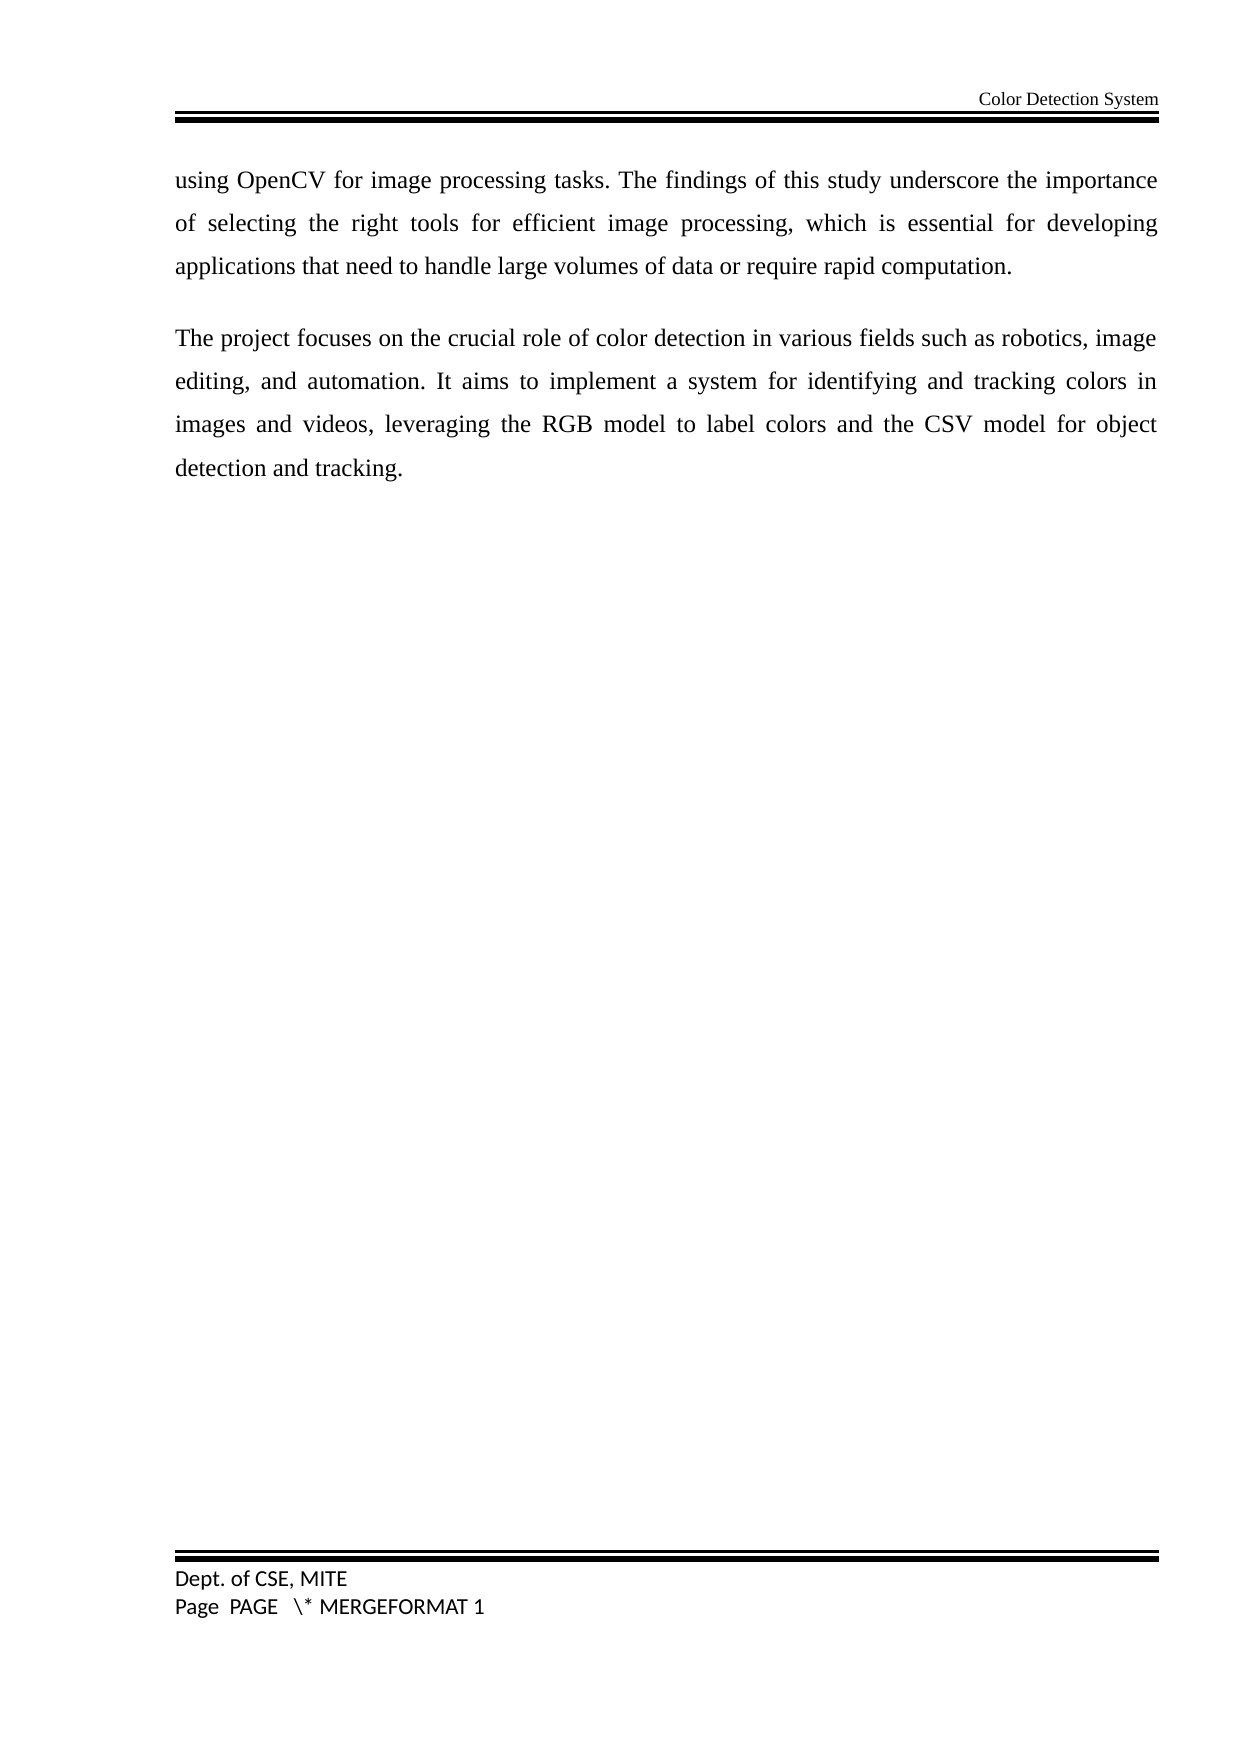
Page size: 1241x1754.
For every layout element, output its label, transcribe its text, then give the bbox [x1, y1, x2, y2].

text The project focuses on the crucial role of color detection in various fields such as robotics, image editing, and automation. It aims to implement a system for identifying and tracking colors in images and videos, leveraging the RGB model to label colors and the CSV model for object detection and tracking. [175, 323, 1159, 481]
